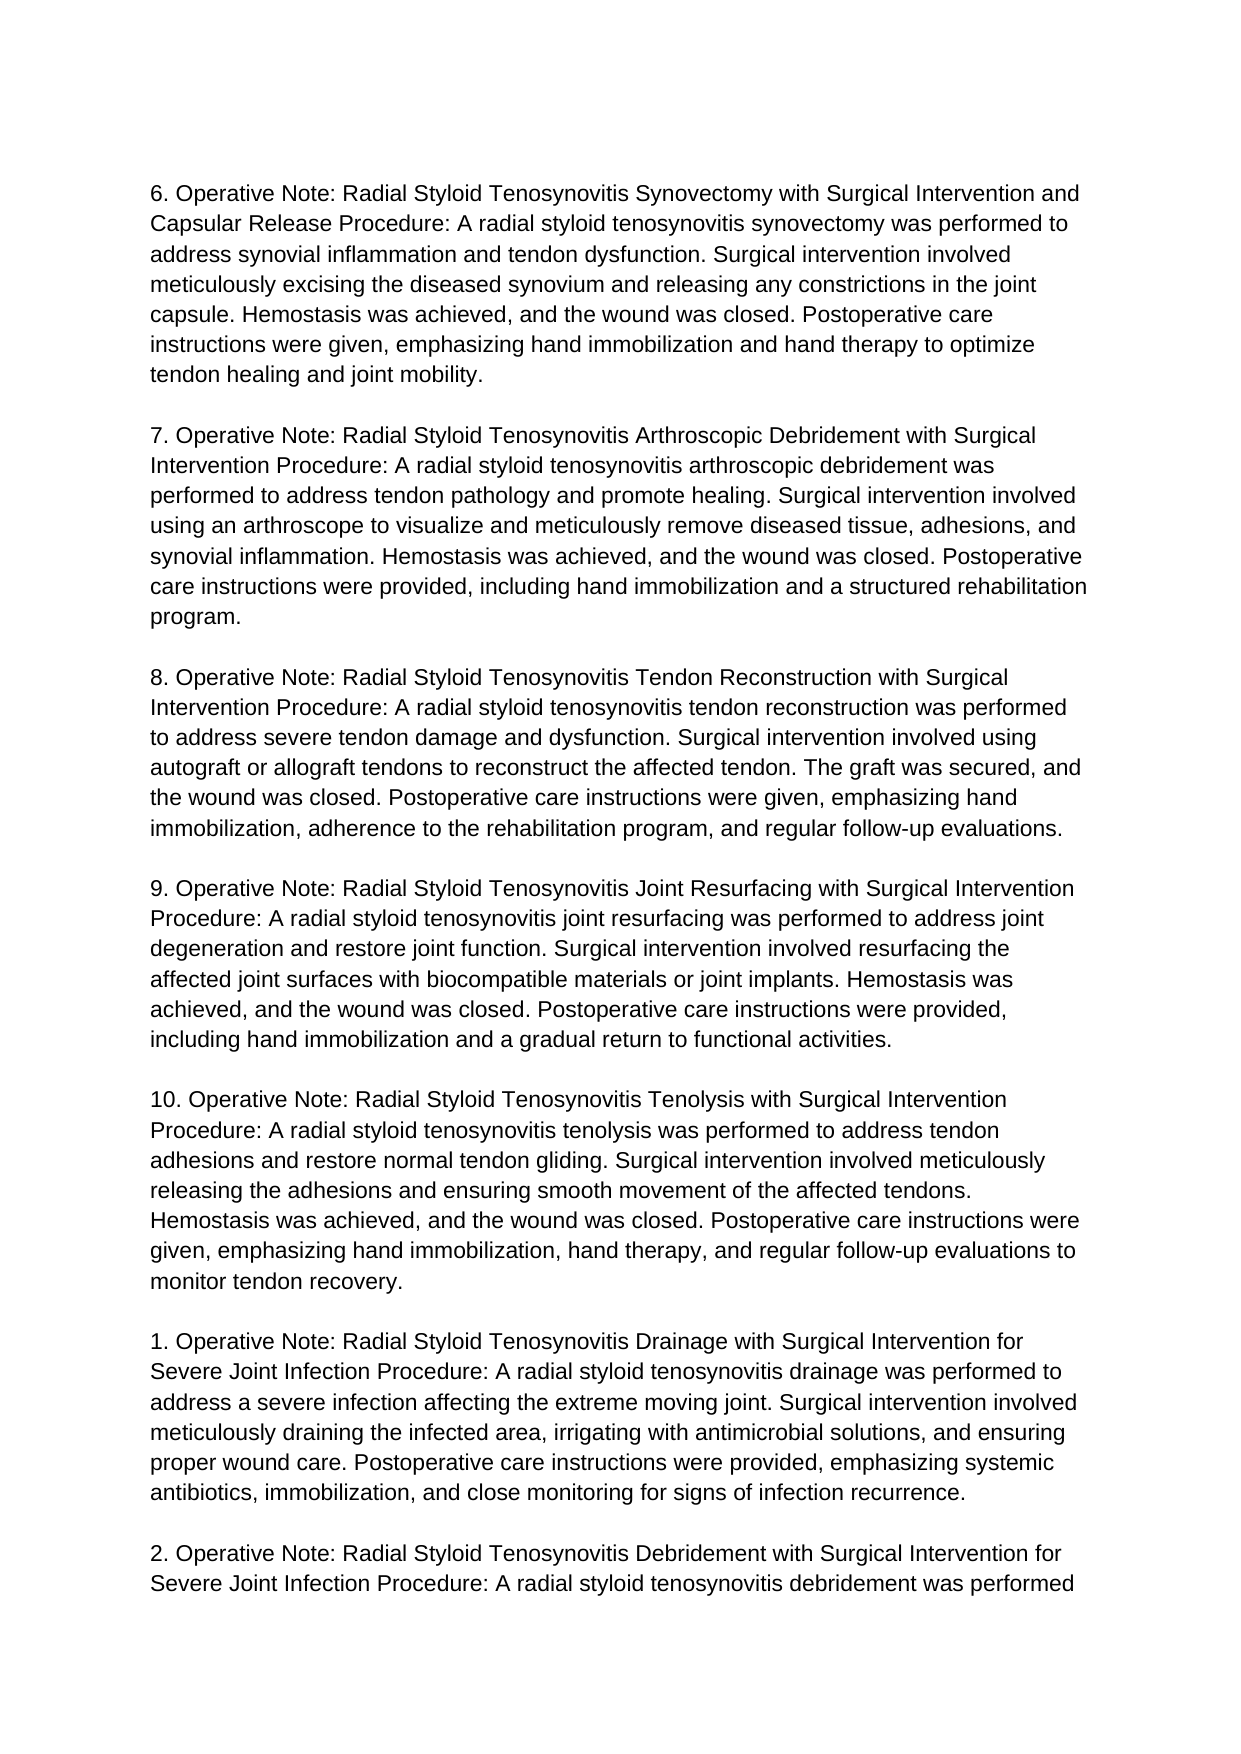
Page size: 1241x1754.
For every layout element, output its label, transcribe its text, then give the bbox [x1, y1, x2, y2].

text 10. Operative Note: Radial Styloid Tenosynovitis Tenolysis with Surgical Intervention Procedure: A radial styloid tenosynovitis tenolysis was performed to address tendon adhesions and restore normal tendon gliding. Surgical intervention involved meticulously releasing the adhesions and ensuring smooth movement of the affected tendons. Hemostasis was achieved, and the wound was closed. Postoperative care instructions were given, emphasizing hand immobilization, hand therapy, and regular follow-up evaluations to monitor tendon recovery. [150, 1086, 1090, 1294]
text 6. Operative Note: Radial Styloid Tenosynovitis Synovectomy with Surgical Intervention and Capsular Release Procedure: A radial styloid tenosynovitis synovectomy was performed to address synovial inflammation and tendon dysfunction. Surgical intervention involved meticulously excising the diseased synovium and releasing any constrictions in the joint capsule. Hemostasis was achieved, and the wound was closed. Postoperative care instructions were given, emphasizing hand immobilization and hand therapy to optimize tendon healing and joint mobility. [150, 180, 1090, 388]
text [150, 1539, 1090, 1596]
text 8. Operative Note: Radial Styloid Tenosynovitis Tendon Reconstruction with Surgical Intervention Procedure: A radial styloid tenosynovitis tendon reconstruction was performed to address severe tendon damage and dysfunction. Surgical intervention involved using autograft or allograft tendons to reconstruct the affected tendon. The graft was secured, and the wound was closed. Postoperative care instructions were given, emphasizing hand immobilization, adherence to the rehabilitation program, and regular follow-up evaluations. [150, 663, 1090, 841]
text 1. Operative Note: Radial Styloid Tenosynovitis Drainage with Surgical Intervention for Severe Joint Infection Procedure: A radial styloid tenosynovitis drainage was performed to address a severe infection affecting the extreme moving joint. Surgical intervention involved meticulously draining the infected area, irrigating with antimicrobial solutions, and ensuring proper wound care. Postoperative care instructions were provided, emphasizing systemic antibiotics, immobilization, and close monitoring for signs of infection recurrence. [150, 1328, 1090, 1506]
text 7. Operative Note: Radial Styloid Tenosynovitis Arthroscopic Debridement with Surgical Intervention Procedure: A radial styloid tenosynovitis arthroscopic debridement was performed to address tendon pathology and promote healing. Surgical intervention involved using an arthroscope to visualize and meticulously remove diseased tissue, adhesions, and synovial inflammation. Hemostasis was achieved, and the wound was closed. Postoperative care instructions were provided, including hand immobilization and a structured rehabilitation program. [150, 422, 1090, 629]
text 9. Operative Note: Radial Styloid Tenosynovitis Joint Resurfacing with Surgical Intervention Procedure: A radial styloid tenosynovitis joint resurfacing was performed to address joint degeneration and restore joint function. Surgical intervention involved resurfacing the affected joint surfaces with biocompatible materials or joint implants. Hemostasis was achieved, and the wound was closed. Postoperative care instructions were provided, including hand immobilization and a gradual return to functional activities. [150, 875, 1090, 1052]
